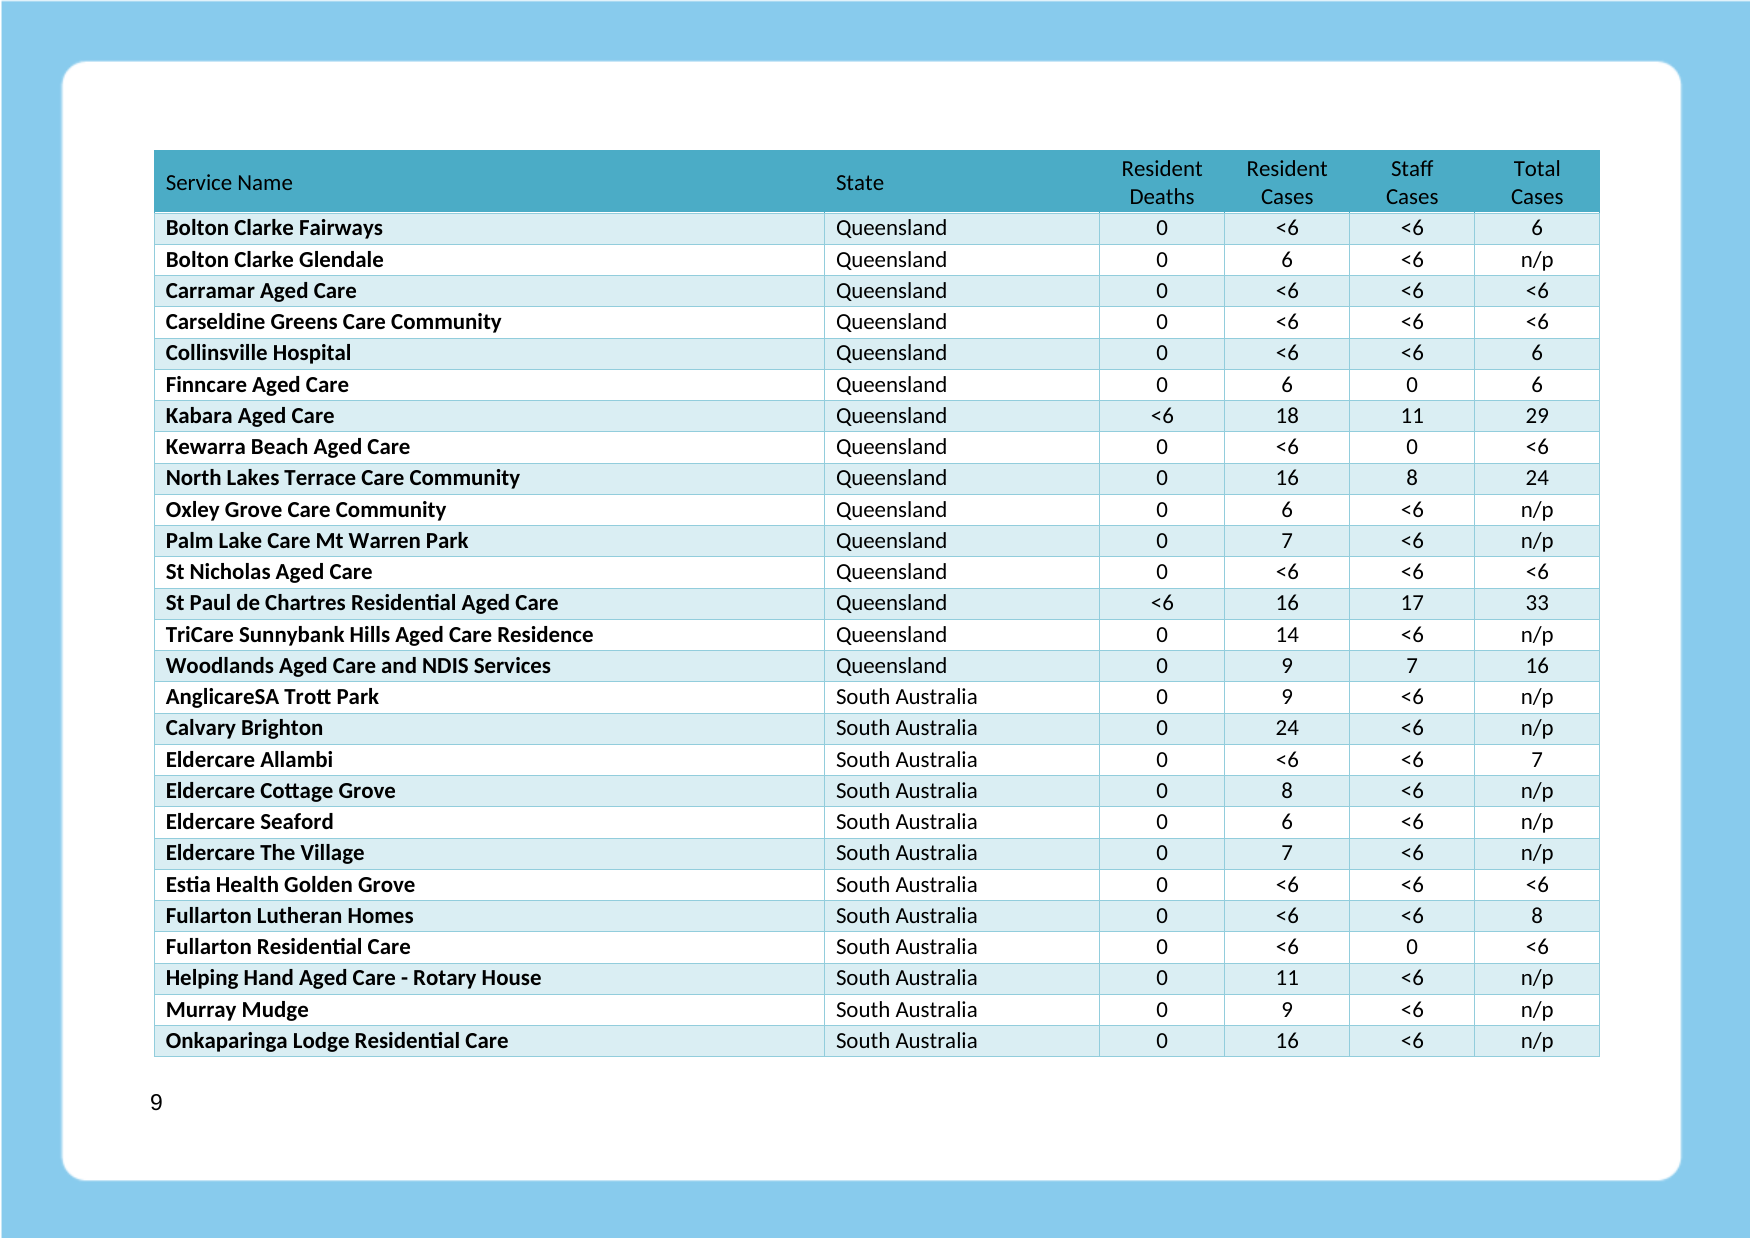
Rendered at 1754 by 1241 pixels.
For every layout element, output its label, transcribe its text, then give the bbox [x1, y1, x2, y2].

table_cell 6 [1475, 339, 1599, 369]
table_cell 0 [1100, 620, 1224, 650]
table_cell South Australia [825, 839, 1099, 869]
table_cell <6 [1350, 557, 1474, 587]
table_cell 8 [1350, 464, 1474, 494]
table_cell 0 [1100, 807, 1224, 837]
table_cell 8 [1225, 776, 1349, 806]
table_cell <6 [1100, 401, 1224, 431]
table_cell 14 [1225, 620, 1349, 650]
table_cell n/p [1475, 776, 1599, 806]
table_cell <6 [1225, 307, 1349, 337]
table_cell <6 [1350, 714, 1474, 744]
table_cell Kewarra Beach Aged Care [155, 432, 824, 462]
table_cell <6 [1225, 932, 1349, 962]
table_cell Queensland [825, 245, 1099, 275]
table_cell 0 [1100, 214, 1224, 244]
table_cell Queensland [825, 214, 1099, 244]
table_cell Eldercare Cottage Grove [155, 776, 824, 806]
table_cell Queensland [825, 589, 1099, 619]
table_cell Carramar Aged Care [155, 276, 824, 306]
table_cell 33 [1475, 589, 1599, 619]
table_cell <6 [1475, 432, 1599, 462]
table_cell 0 [1100, 432, 1224, 462]
table_cell Queensland [825, 370, 1099, 400]
table_cell Murray Mudge [155, 995, 824, 1025]
table_cell n/p [1475, 964, 1599, 994]
table_cell 24 [1475, 464, 1599, 494]
table_cell <6 [1350, 870, 1474, 900]
table_header Total Cases [1475, 151, 1599, 212]
table_cell 0 [1100, 745, 1224, 775]
table_cell Carseldine Greens Care Community [155, 307, 824, 337]
table_cell Collinsville Hospital [155, 339, 824, 369]
table_cell 0 [1100, 464, 1224, 494]
table_cell Onkaparinga Lodge Residential Care [155, 1026, 824, 1056]
table_cell <6 [1350, 1026, 1474, 1056]
table_cell 0 [1100, 307, 1224, 337]
table_cell <6 [1350, 245, 1474, 275]
table_cell Queensland [825, 464, 1099, 494]
table_cell 16 [1475, 651, 1599, 681]
table_cell South Australia [825, 714, 1099, 744]
table_cell <6 [1225, 745, 1349, 775]
table_cell <6 [1350, 995, 1474, 1025]
table_cell St Paul de Chartres Residential Aged Care [155, 589, 824, 619]
picture [3, 2, 1750, 1238]
table_cell Helping Hand Aged Care - Rotary House [155, 964, 824, 994]
table_cell South Australia [825, 807, 1099, 837]
table_cell 7 [1225, 839, 1349, 869]
table_cell Queensland [825, 651, 1099, 681]
table_cell Fullarton Residential Care [155, 932, 824, 962]
table_cell 0 [1100, 901, 1224, 931]
table_cell n/p [1475, 526, 1599, 556]
table_cell 0 [1100, 870, 1224, 900]
table_cell 11 [1225, 964, 1349, 994]
table_cell 7 [1350, 651, 1474, 681]
table_cell 0 [1100, 526, 1224, 556]
table_cell <6 [1475, 870, 1599, 900]
table_cell <6 [1350, 964, 1474, 994]
table_cell 0 [1100, 964, 1224, 994]
table_cell 6 [1225, 807, 1349, 837]
table_cell 6 [1475, 370, 1599, 400]
table_cell 11 [1350, 401, 1474, 431]
table_cell <6 [1225, 339, 1349, 369]
table_cell 6 [1225, 245, 1349, 275]
table_cell 0 [1100, 245, 1224, 275]
table_cell 29 [1475, 401, 1599, 431]
table_cell South Australia [825, 776, 1099, 806]
table_cell 18 [1225, 401, 1349, 431]
table_cell <6 [1350, 839, 1474, 869]
table_cell <6 [1350, 339, 1474, 369]
table_cell Kabara Aged Care [155, 401, 824, 431]
table_cell 16 [1225, 464, 1349, 494]
table_cell <6 [1225, 214, 1349, 244]
table_cell Queensland [825, 557, 1099, 587]
table_cell n/p [1475, 839, 1599, 869]
table_cell 9 [1225, 995, 1349, 1025]
table_cell <6 [1350, 745, 1474, 775]
table_cell 8 [1475, 901, 1599, 931]
table_cell Queensland [825, 620, 1099, 650]
table_cell 0 [1350, 932, 1474, 962]
table_cell <6 [1350, 776, 1474, 806]
table_cell 0 [1100, 1026, 1224, 1056]
table_cell Eldercare Seaford [155, 807, 824, 837]
table_cell <6 [1475, 557, 1599, 587]
table_cell Queensland [825, 339, 1099, 369]
table_cell 7 [1475, 745, 1599, 775]
table_cell <6 [1475, 276, 1599, 306]
table_cell <6 [1350, 807, 1474, 837]
table_cell Woodlands Aged Care and NDIS Services [155, 651, 824, 681]
table_cell 0 [1100, 995, 1224, 1025]
table_cell Estia Health Golden Grove [155, 870, 824, 900]
table_header Service Name [155, 151, 824, 212]
table_cell <6 [1350, 276, 1474, 306]
table_cell Bolton Clarke Glendale [155, 245, 824, 275]
table_cell 0 [1100, 651, 1224, 681]
table_cell <6 [1225, 557, 1349, 587]
table_cell 17 [1350, 589, 1474, 619]
table_cell 6 [1225, 495, 1349, 525]
table_header Staff Cases [1350, 151, 1474, 212]
table_cell Calvary Brighton [155, 714, 824, 744]
table_cell Finncare Aged Care [155, 370, 824, 400]
table_cell Bolton Clarke Fairways [155, 214, 824, 244]
table_cell <6 [1225, 901, 1349, 931]
table_cell Eldercare The Village [155, 839, 824, 869]
table_cell 6 [1225, 370, 1349, 400]
table_cell 24 [1225, 714, 1349, 744]
table_cell South Australia [825, 901, 1099, 931]
table_cell n/p [1475, 807, 1599, 837]
table_cell <6 [1225, 870, 1349, 900]
table_cell 0 [1100, 776, 1224, 806]
table_cell South Australia [825, 1026, 1099, 1056]
table_header State [825, 151, 1099, 212]
table_cell n/p [1475, 682, 1599, 712]
table_cell <6 [1350, 307, 1474, 337]
table_cell Queensland [825, 432, 1099, 462]
table_cell 0 [1100, 839, 1224, 869]
table_cell <6 [1475, 932, 1599, 962]
table_cell 0 [1100, 276, 1224, 306]
table_cell South Australia [825, 682, 1099, 712]
table_cell North Lakes Terrace Care Community [155, 464, 824, 494]
table_cell 16 [1225, 589, 1349, 619]
table_cell 9 [1225, 651, 1349, 681]
table_cell Queensland [825, 307, 1099, 337]
table_cell Fullarton Lutheran Homes [155, 901, 824, 931]
table_cell <6 [1350, 901, 1474, 931]
table_cell South Australia [825, 964, 1099, 994]
table_cell <6 [1350, 620, 1474, 650]
table_cell <6 [1350, 495, 1474, 525]
table_cell 0 [1100, 370, 1224, 400]
table_cell Palm Lake Care Mt Warren Park [155, 526, 824, 556]
table_cell 0 [1100, 557, 1224, 587]
table_cell <6 [1350, 526, 1474, 556]
table_cell 0 [1100, 339, 1224, 369]
table_cell South Australia [825, 745, 1099, 775]
table_header Resident Deaths [1100, 151, 1224, 212]
table_cell Queensland [825, 276, 1099, 306]
table_cell n/p [1475, 1026, 1599, 1056]
table_cell 16 [1225, 1026, 1349, 1056]
table_cell 0 [1350, 432, 1474, 462]
table_cell South Australia [825, 870, 1099, 900]
table_cell <6 [1475, 307, 1599, 337]
table_cell 0 [1100, 495, 1224, 525]
table_cell <6 [1350, 682, 1474, 712]
table_cell Queensland [825, 401, 1099, 431]
table_cell 9 [1225, 682, 1349, 712]
table_cell n/p [1475, 495, 1599, 525]
table_cell Oxley Grove Care Community [155, 495, 824, 525]
table_cell n/p [1475, 620, 1599, 650]
table_cell <6 [1100, 589, 1224, 619]
table_cell TriCare Sunnybank Hills Aged Care Residence [155, 620, 824, 650]
table_cell AnglicareSA Trott Park [155, 682, 824, 712]
table_cell 0 [1100, 682, 1224, 712]
table_cell Queensland [825, 526, 1099, 556]
table_cell n/p [1475, 995, 1599, 1025]
table_cell 0 [1100, 932, 1224, 962]
table_cell n/p [1475, 714, 1599, 744]
table_cell <6 [1350, 214, 1474, 244]
table_cell South Australia [825, 932, 1099, 962]
table_cell <6 [1225, 432, 1349, 462]
table_cell <6 [1225, 276, 1349, 306]
table_cell Queensland [825, 495, 1099, 525]
table_cell 6 [1475, 214, 1599, 244]
table_cell South Australia [825, 995, 1099, 1025]
table_header Resident Cases [1225, 151, 1349, 212]
table_cell St Nicholas Aged Care [155, 557, 824, 587]
table_cell 0 [1350, 370, 1474, 400]
table_cell 0 [1100, 714, 1224, 744]
table_cell Eldercare Allambi [155, 745, 824, 775]
table_cell 7 [1225, 526, 1349, 556]
table_cell n/p [1475, 245, 1599, 275]
